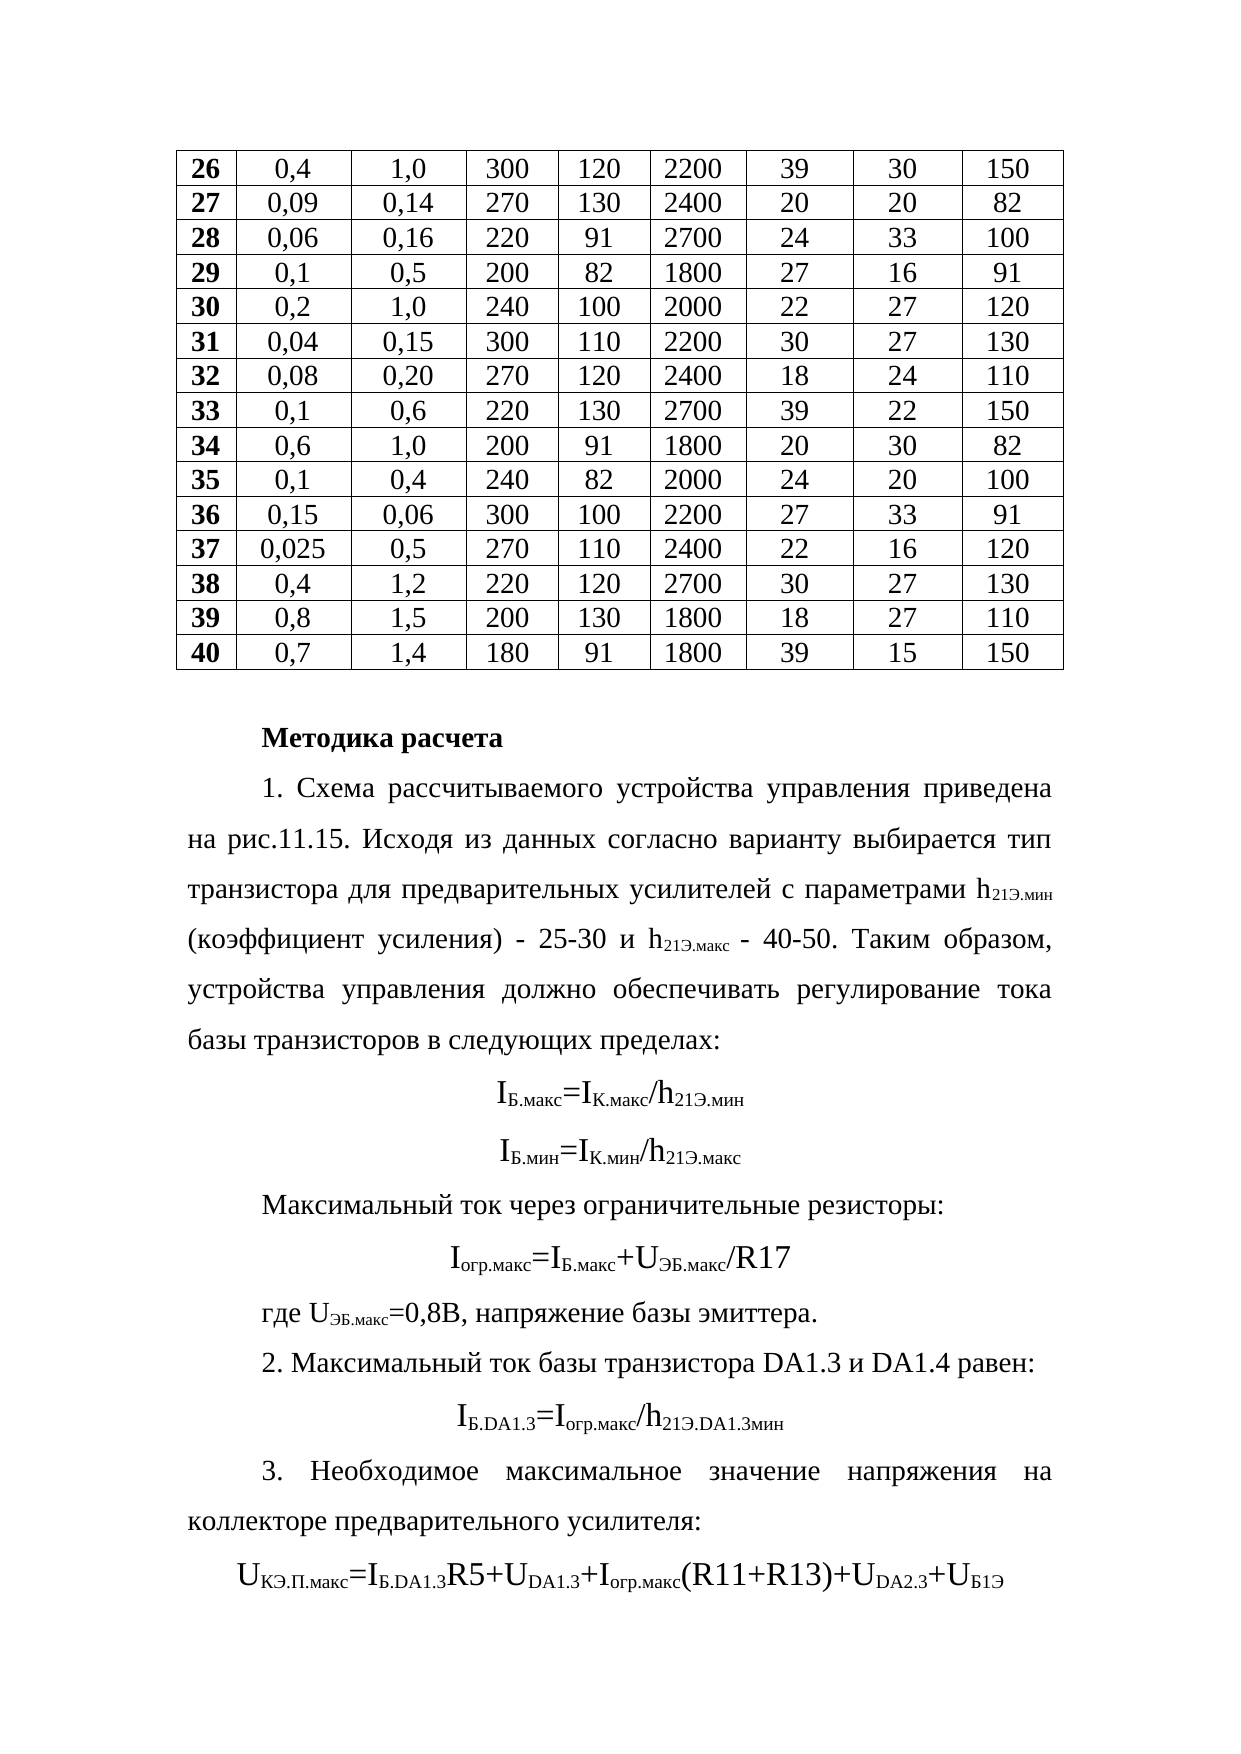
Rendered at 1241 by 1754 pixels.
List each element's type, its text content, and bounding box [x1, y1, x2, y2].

table_cell 82 [963, 186, 1063, 219]
table_cell 82 [559, 255, 650, 288]
table_cell 220 [467, 220, 558, 254]
table_cell 30 [747, 566, 853, 599]
table_cell 1,2 [352, 566, 466, 599]
text Максимальный ток через ограничительные резисторы: [187, 1187, 1053, 1221]
table_cell 16 [854, 531, 962, 565]
table_cell 270 [467, 531, 558, 565]
table_cell 27 [854, 289, 962, 323]
table_cell 91 [963, 497, 1063, 530]
table_cell 1,4 [352, 635, 466, 669]
table_cell 0,1 [237, 393, 351, 427]
table_cell 150 [963, 151, 1063, 184]
table_cell 0,06 [237, 220, 351, 254]
table_cell 300 [467, 324, 558, 357]
table_cell 18 [747, 601, 853, 634]
table_cell 0,20 [352, 359, 466, 392]
table_cell 0,8 [237, 601, 351, 634]
table_cell 110 [963, 359, 1063, 392]
table_cell 18 [747, 359, 853, 392]
table_cell 100 [963, 220, 1063, 254]
text IБ.макс=IК.макс/h21Э.мин [187, 1072, 1053, 1111]
table_cell 0,04 [237, 324, 351, 357]
table_cell 35 [177, 462, 236, 496]
table_cell 1,5 [352, 601, 466, 634]
table_cell 270 [467, 186, 558, 219]
table_cell 22 [747, 531, 853, 565]
table_cell 16 [854, 255, 962, 288]
table_cell 120 [963, 531, 1063, 565]
table_cell 0,1 [237, 462, 351, 496]
text UКЭ.П.макс=IБ.DА1.3R5+UDА1.3+Iогр.макс(R11+R13)+UDА2.3+UБ1Э [187, 1554, 1053, 1592]
table_cell 0,15 [237, 497, 351, 530]
table_cell 0,2 [237, 289, 351, 323]
table_cell 200 [467, 255, 558, 288]
table_cell 33 [854, 220, 962, 254]
table_cell 33 [854, 497, 962, 530]
table_cell 300 [467, 151, 558, 184]
text 1. Схема рассчитываемого устройства управления приведена на рис.11.15. Исходя из данных согласно варианту выбирается тип транзистора для предварительных усилителей с параметрами h21Э.мин (коэффициент усиления) - 25-30 и h21Э.макс - 40-50. Таким образом, устройства управления должно обеспечивать регулирование тока базы транзисторов в следующих пределах: [187, 770, 1053, 1056]
table_cell 120 [559, 566, 650, 599]
table_cell 2400 [651, 531, 746, 565]
table_cell 100 [559, 289, 650, 323]
table_cell 2200 [651, 151, 746, 184]
table_cell 0,09 [237, 186, 351, 219]
table_cell 34 [177, 428, 236, 461]
table_cell 36 [177, 497, 236, 530]
table_cell 39 [747, 151, 853, 184]
text Методика расчета [187, 720, 1053, 754]
text 2. Максимальный ток базы транзистора DА1.3 и DА1.4 равен: [187, 1345, 1053, 1379]
table_cell 91 [559, 428, 650, 461]
table_cell 1,0 [352, 428, 466, 461]
table_cell 27 [747, 497, 853, 530]
table_cell 1800 [651, 635, 746, 669]
table_cell 82 [559, 462, 650, 496]
table_cell 240 [467, 462, 558, 496]
table_cell 130 [963, 566, 1063, 599]
table_cell 1800 [651, 428, 746, 461]
table_cell 20 [854, 462, 962, 496]
table_cell 2400 [651, 359, 746, 392]
text IБ.DА1.3=Iогр.макс/h21Э.DА1.3мин [187, 1396, 1053, 1434]
table_cell 100 [559, 497, 650, 530]
table_cell 2700 [651, 566, 746, 599]
table_cell 15 [854, 635, 962, 669]
table_cell 0,025 [237, 531, 351, 565]
table_cell 30 [854, 428, 962, 461]
table_cell 39 [177, 601, 236, 634]
table_cell 91 [963, 255, 1063, 288]
table_cell 100 [963, 462, 1063, 496]
table_cell 220 [467, 393, 558, 427]
text IБ.мин=IК.мин/h21Э.макс [187, 1130, 1053, 1168]
table_cell 2000 [651, 462, 746, 496]
table_cell 27 [854, 324, 962, 357]
table_cell 91 [559, 635, 650, 669]
table_cell 130 [963, 324, 1063, 357]
table_cell 200 [467, 428, 558, 461]
table_cell 24 [747, 220, 853, 254]
table_cell 0,1 [237, 255, 351, 288]
table_cell 30 [747, 324, 853, 357]
table_cell 39 [747, 635, 853, 669]
table_cell 0,6 [237, 428, 351, 461]
text Iогр.макс=IБ.макс+UЭБ.макс/R17 [187, 1238, 1053, 1276]
table_cell 150 [963, 635, 1063, 669]
table_cell 120 [559, 359, 650, 392]
table_cell 2200 [651, 324, 746, 357]
table_cell 28 [177, 220, 236, 254]
table_cell 2200 [651, 497, 746, 530]
table_cell 20 [747, 428, 853, 461]
table_cell 0,4 [352, 462, 466, 496]
table_cell 31 [177, 324, 236, 357]
table_cell 110 [559, 531, 650, 565]
table_cell 0,14 [352, 186, 466, 219]
table_cell 130 [559, 186, 650, 219]
table_cell 38 [177, 566, 236, 599]
table_cell 120 [963, 289, 1063, 323]
table_cell 2400 [651, 186, 746, 219]
table_cell 270 [467, 359, 558, 392]
table_cell 0,06 [352, 497, 466, 530]
text где UЭБ.макс=0,8В, напряжение базы эмиттера. [187, 1295, 1053, 1329]
table_cell 0,7 [237, 635, 351, 669]
table_cell 110 [559, 324, 650, 357]
table_cell 0,6 [352, 393, 466, 427]
table_cell 37 [177, 531, 236, 565]
table_cell 22 [854, 393, 962, 427]
table_cell 0,4 [237, 151, 351, 184]
table_cell 120 [559, 151, 650, 184]
table_cell 130 [559, 601, 650, 634]
table_cell 2000 [651, 289, 746, 323]
table_cell 30 [854, 151, 962, 184]
table_cell 27 [854, 601, 962, 634]
table_cell 27 [854, 566, 962, 599]
table_cell 2700 [651, 393, 746, 427]
table_cell 82 [963, 428, 1063, 461]
table_cell 240 [467, 289, 558, 323]
table_cell 1,0 [352, 151, 466, 184]
table_cell 29 [177, 255, 236, 288]
table_cell 1,0 [352, 289, 466, 323]
table_cell 33 [177, 393, 236, 427]
table_cell 150 [963, 393, 1063, 427]
table_cell 1800 [651, 255, 746, 288]
table_cell 20 [747, 186, 853, 219]
table_cell 180 [467, 635, 558, 669]
table_cell 2700 [651, 220, 746, 254]
table_cell 0,5 [352, 255, 466, 288]
table_cell 39 [747, 393, 853, 427]
table_cell 0,5 [352, 531, 466, 565]
table_cell 0,08 [237, 359, 351, 392]
table_cell 0,16 [352, 220, 466, 254]
table_cell 200 [467, 601, 558, 634]
table_cell 27 [747, 255, 853, 288]
table_cell 30 [177, 289, 236, 323]
table_cell 300 [467, 497, 558, 530]
table_cell 32 [177, 359, 236, 392]
text 3. Необходимое максимальное значение напряжения на коллекторе предварительного усилителя: [187, 1453, 1053, 1537]
table_cell 0,4 [237, 566, 351, 599]
table_cell 220 [467, 566, 558, 599]
table_cell 20 [854, 186, 962, 219]
table_cell 40 [177, 635, 236, 669]
table_cell 110 [963, 601, 1063, 634]
table_cell 22 [747, 289, 853, 323]
table_cell 1800 [651, 601, 746, 634]
table_cell 130 [559, 393, 650, 427]
table_cell 26 [177, 151, 236, 184]
table_cell 24 [747, 462, 853, 496]
table_cell 0,15 [352, 324, 466, 357]
table_cell 24 [854, 359, 962, 392]
table_cell 27 [177, 186, 236, 219]
table_cell 91 [559, 220, 650, 254]
